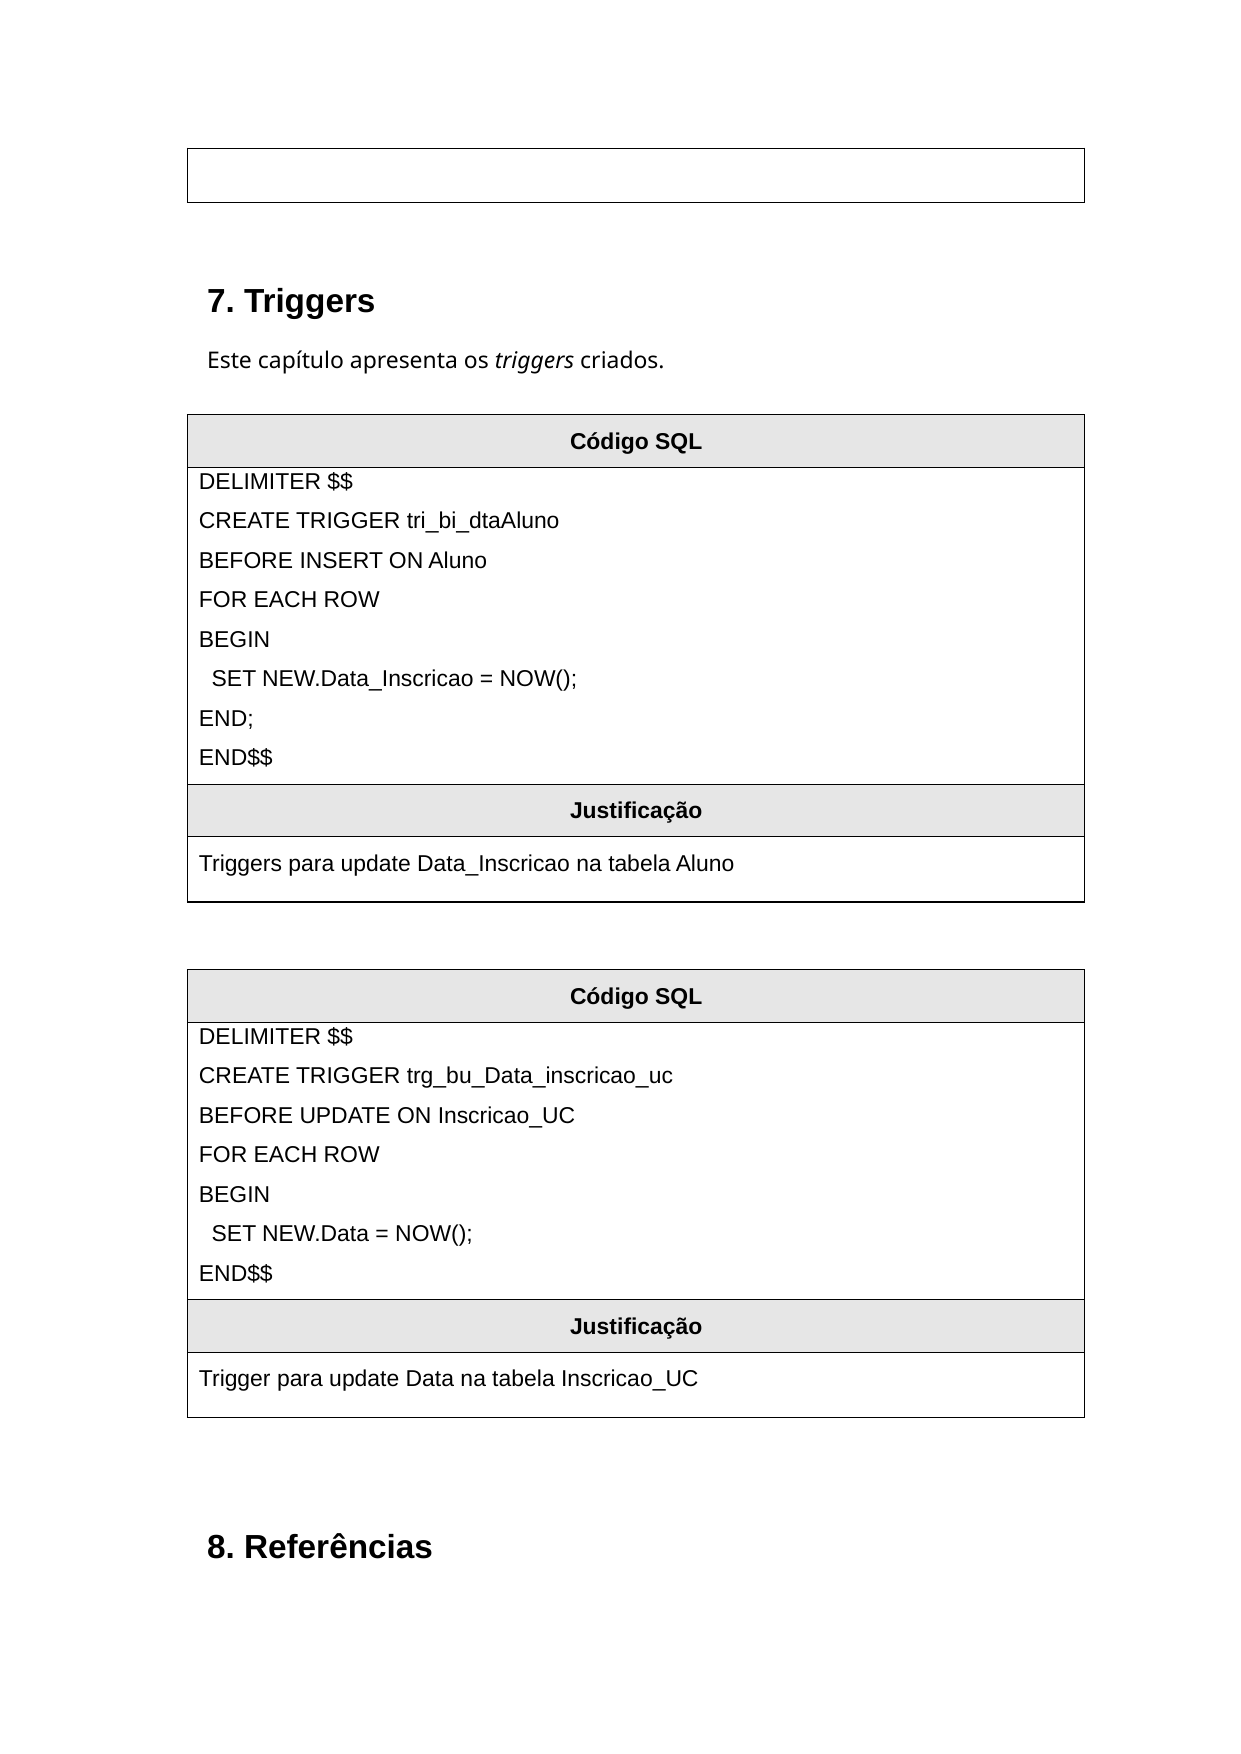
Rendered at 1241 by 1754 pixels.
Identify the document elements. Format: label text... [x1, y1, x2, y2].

table_cell Justificação [188, 1300, 1084, 1352]
table_cell Justificação [188, 785, 1084, 836]
text 8. Referências [177, 1527, 1063, 1565]
table_header Código SQL [188, 970, 1084, 1022]
table_cell [188, 149, 1084, 202]
text 7. Triggers [177, 281, 1063, 319]
text Este capítulo apresenta os triggers criados. [177, 344, 1063, 375]
table_cell Triggers para update Data_Inscricao na tabela Aluno [188, 837, 1084, 901]
table_cell DELIMITER $$ CREATE TRIGGER trg_bu_Data_inscricao_uc BEFORE UPDATE ON Inscricao_UC FOR EACH ROW BEGIN SET NEW.Data = NOW(); END$$ [188, 1023, 1084, 1299]
table_cell DELIMITER $$ CREATE TRIGGER tri_bi_dtaAluno BEFORE INSERT ON Aluno FOR EACH ROW BEGIN SET NEW.Data_Inscricao = NOW(); END; END$$ [188, 468, 1084, 783]
table_header Código SQL [188, 415, 1084, 467]
table_cell Trigger para update Data na tabela Inscricao_UC [188, 1353, 1084, 1417]
